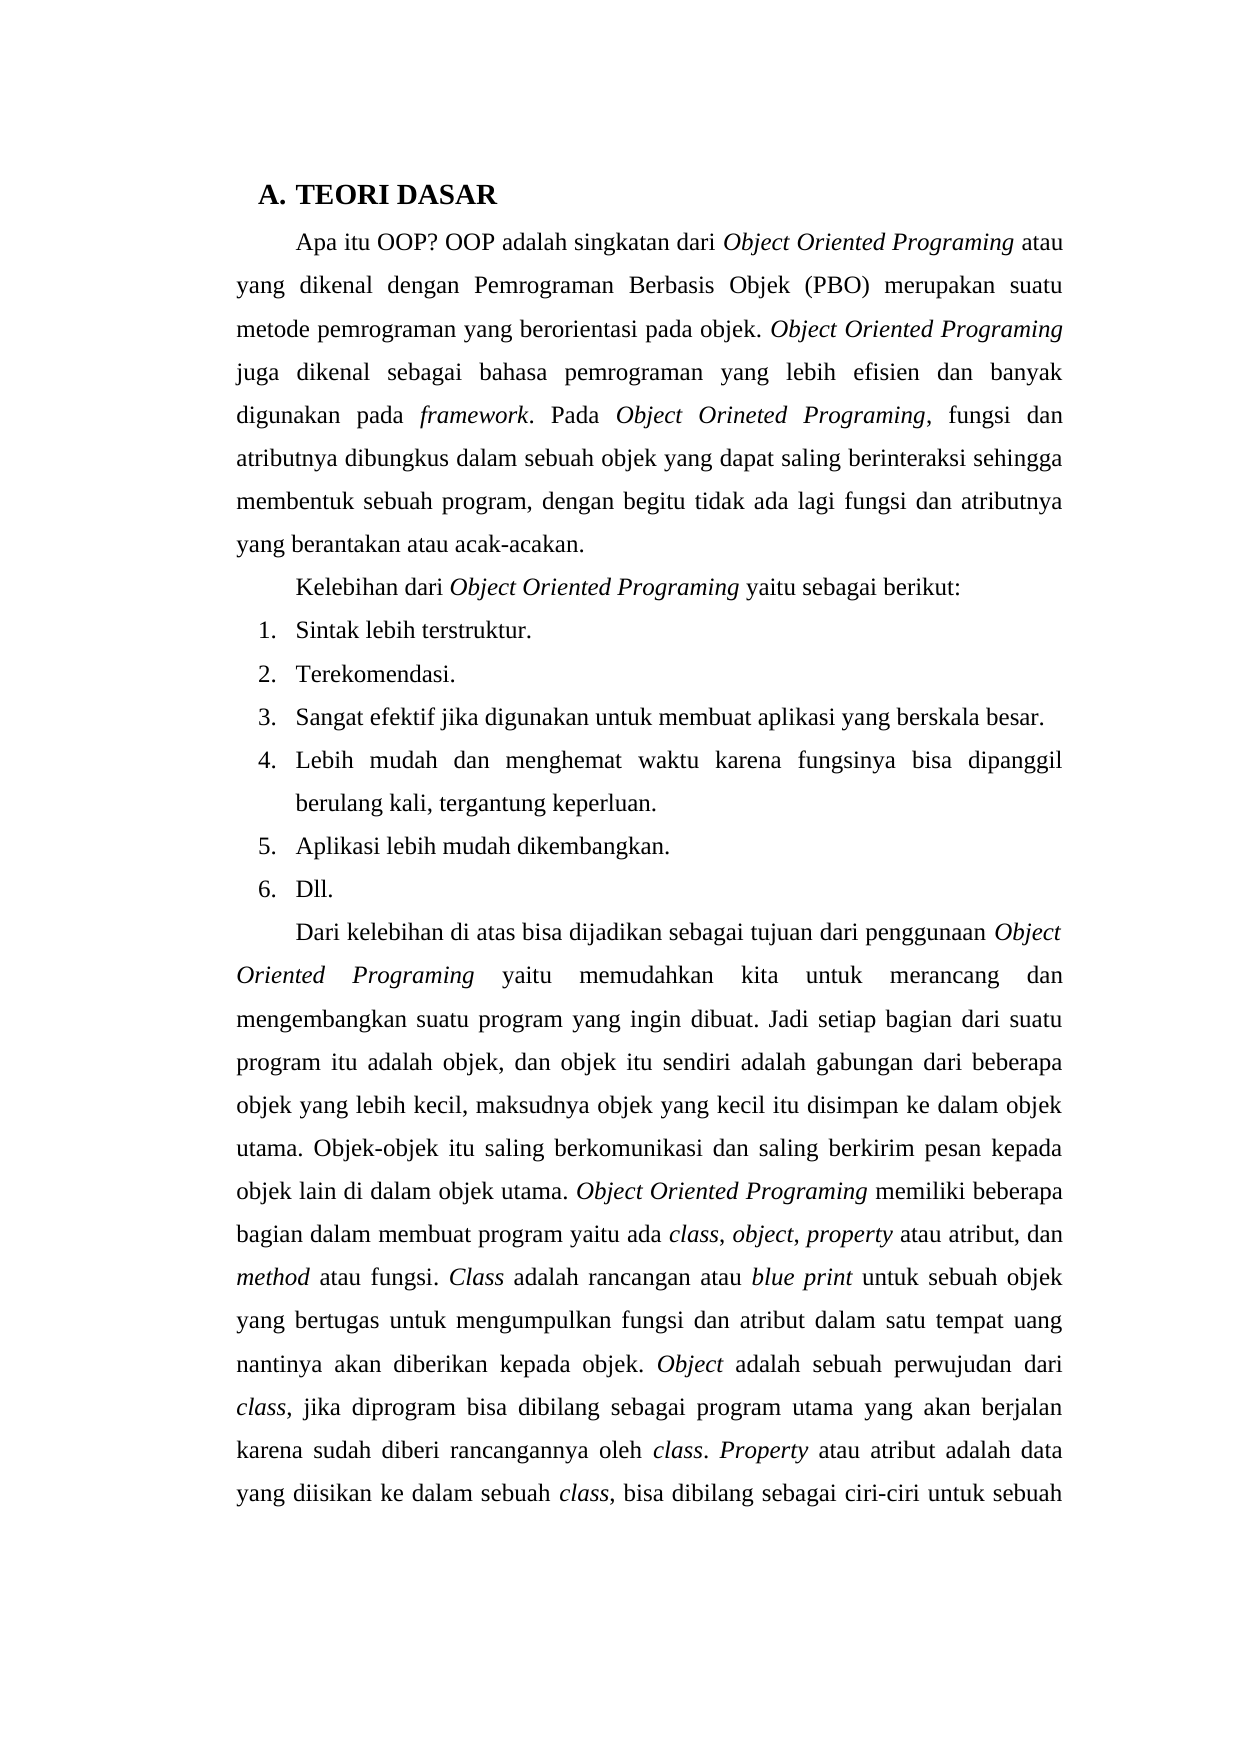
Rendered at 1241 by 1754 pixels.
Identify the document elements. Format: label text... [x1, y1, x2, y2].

list Sangat efektif jika digunakan untuk membuat aplikasi yang berskala besar. [258, 702, 1063, 731]
list Aplikasi lebih mudah dikembangkan. [258, 831, 1063, 860]
text Kelebihan dari Object Oriented Programing yaitu sebagai berikut: [236, 572, 1063, 601]
list Dll. [258, 874, 1063, 903]
text Apa itu OOP? OOP adalah singkatan dari Object Oriented Programing atau yang dikenal dengan Pemrograman Berbasis Objek (PBO) merupakan suatu metode pemrograman yang berorientasi pada objek. Object Oriented Programing juga dikenal sebagai bahasa pemrograman yang lebih efisien dan banyak digunakan pada framework. Pada Object Orineted Programing, fungsi dan atributnya dibungkus dalam sebuah objek yang dapat saling berinteraksi sehingga membentuk sebuah program, dengan begitu tidak ada lagi fungsi dan atributnya yang berantakan atau acak-acakan. [236, 227, 1063, 558]
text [236, 917, 1063, 1507]
list Sintak lebih terstruktur. [258, 616, 1063, 644]
list Terekomendasi. [258, 659, 1063, 687]
subtitle TEORI DASAR [258, 177, 1063, 211]
list Lebih mudah dan menghemat waktu karena fungsinya bisa dipanggil berulang kali, tergantung keperluan. [258, 745, 1063, 817]
